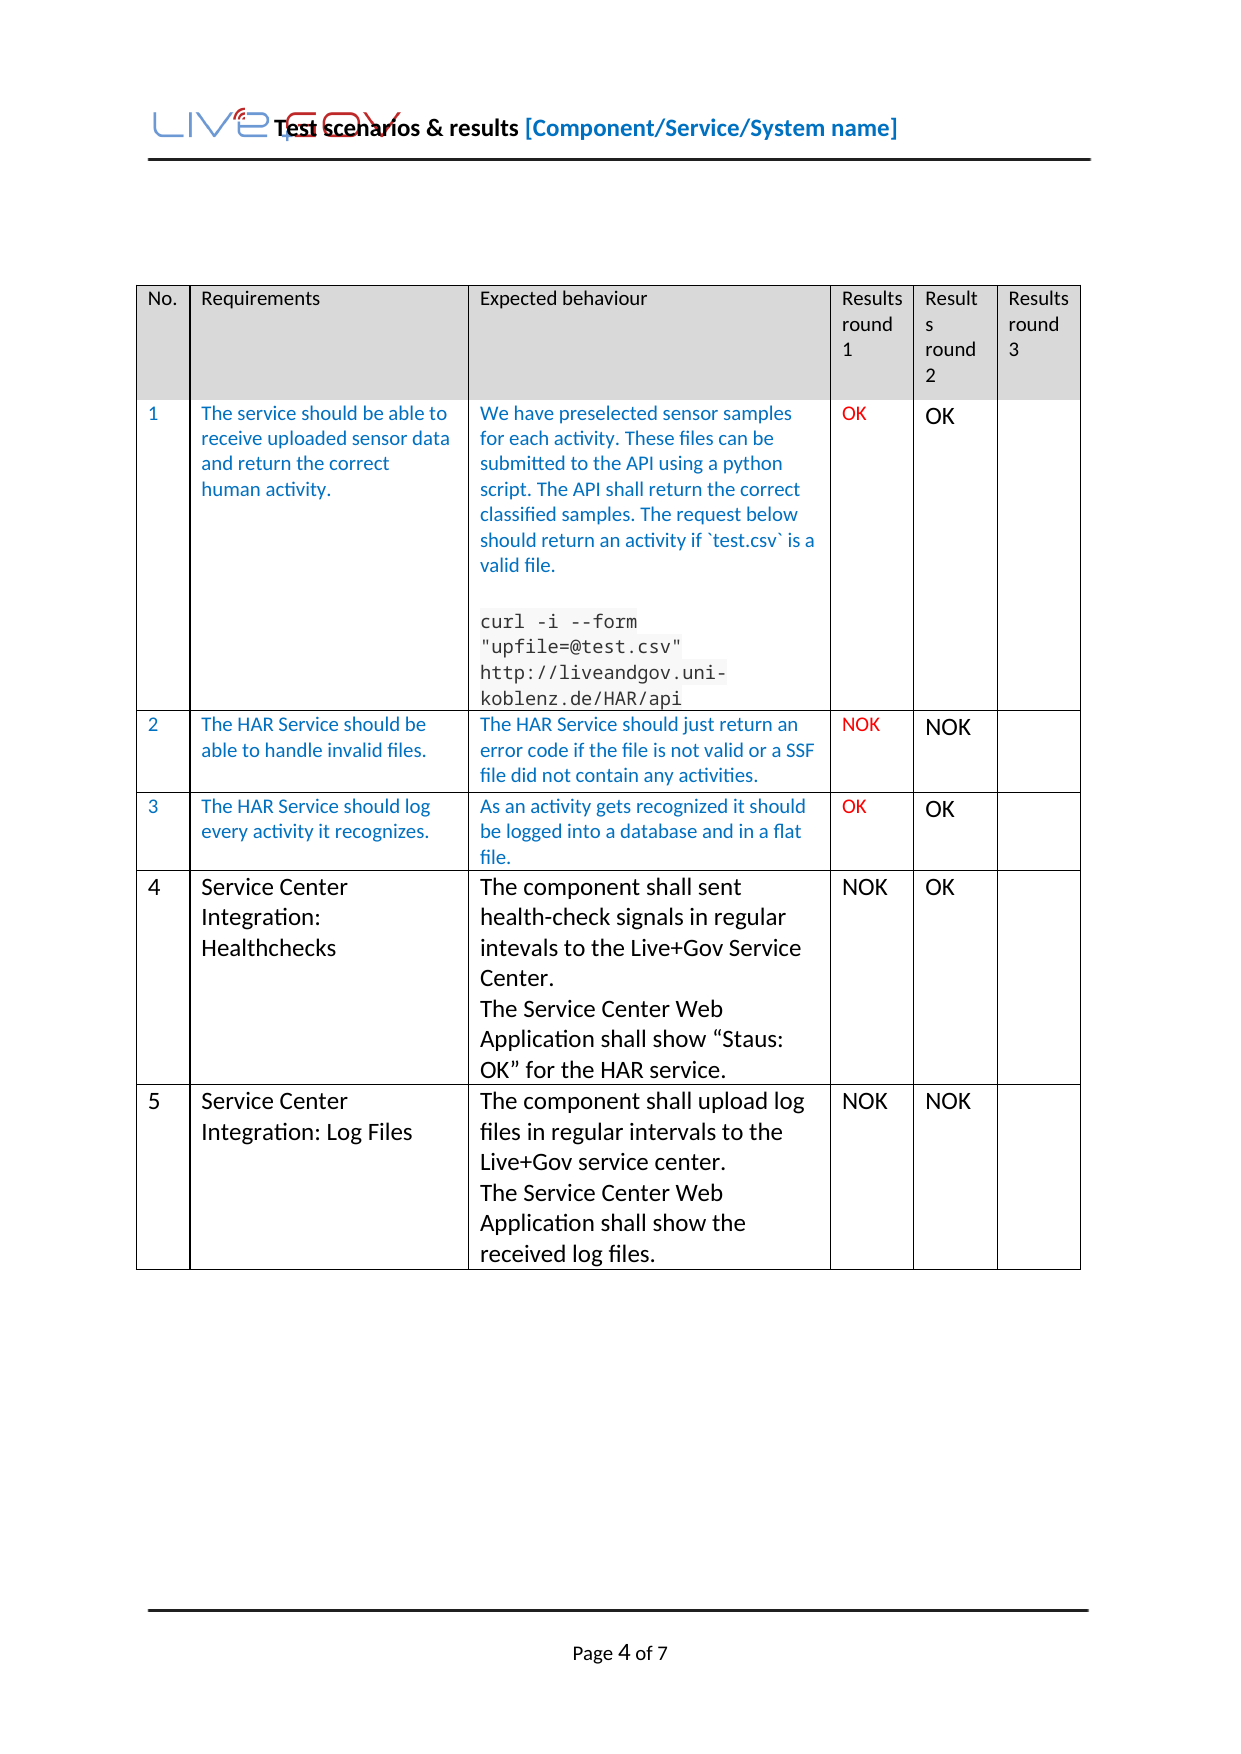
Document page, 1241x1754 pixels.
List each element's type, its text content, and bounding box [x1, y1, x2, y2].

table_cell 4 [137, 871, 189, 1084]
table_cell [998, 793, 1080, 869]
table_cell The HAR Service should just return an error code if the file is not valid or a SSF file did not contain any activities. [469, 711, 830, 792]
table_cell NOK [831, 1085, 913, 1268]
table_cell Service Center Integration: Log Files [191, 1085, 468, 1268]
table_cell OK [831, 400, 913, 710]
table_cell 3 [137, 793, 189, 869]
table_cell OK [914, 871, 997, 1084]
table_cell NOK [831, 871, 913, 1084]
table_cell We have preselected sensor samples for each activity. These files can be submitted to the API using a python script. The API shall return the correct classified samples. The request below should return an activity if `test.csv` is a valid file. curl -i --form "upfile=@test.csv" http://liveandgov.uni-koblenz.de/HAR/api [469, 400, 830, 710]
table_cell [998, 711, 1080, 792]
table_cell [998, 400, 1080, 710]
table_cell The component shall upload log files in regular intervals to the Live+Gov service center. The Service Center Web Application shall show the received log files. [469, 1085, 830, 1268]
table_cell The service should be able to receive uploaded sensor data and return the correct human activity. [191, 400, 468, 710]
table_header Requirements [191, 286, 468, 400]
table_cell OK [914, 793, 997, 869]
table_header No. [137, 286, 189, 400]
table_cell The HAR Service should log every activity it recognizes. [191, 793, 468, 869]
table_cell 5 [137, 1085, 189, 1268]
table_cell NOK [914, 1085, 997, 1268]
table_header Results round 2 [914, 286, 997, 400]
table_header Expected behaviour [469, 286, 830, 400]
table_cell The component shall sent health-check signals in regular intevals to the Live+Gov Service Center. The Service Center Web Application shall show “Staus: OK” for the HAR service. [469, 871, 830, 1084]
table_cell OK [831, 793, 913, 869]
table_cell [998, 871, 1080, 1084]
table_header Results round 3 [998, 286, 1080, 400]
table_cell NOK [831, 711, 913, 792]
table_cell Service Center Integration: Healthchecks [191, 871, 468, 1084]
table_cell 1 [137, 400, 189, 710]
table_cell [998, 1085, 1080, 1268]
table_cell NOK [914, 711, 997, 792]
table_cell 2 [137, 711, 189, 792]
table_cell OK [914, 400, 997, 710]
picture [147, 103, 407, 148]
table_cell As an activity gets recognized it should be logged into a database and in a flat file. [469, 793, 830, 869]
table_cell The HAR Service should be able to handle invalid files. [191, 711, 468, 792]
table_header Results round 1 [831, 286, 913, 400]
picture [401, 126, 406, 134]
